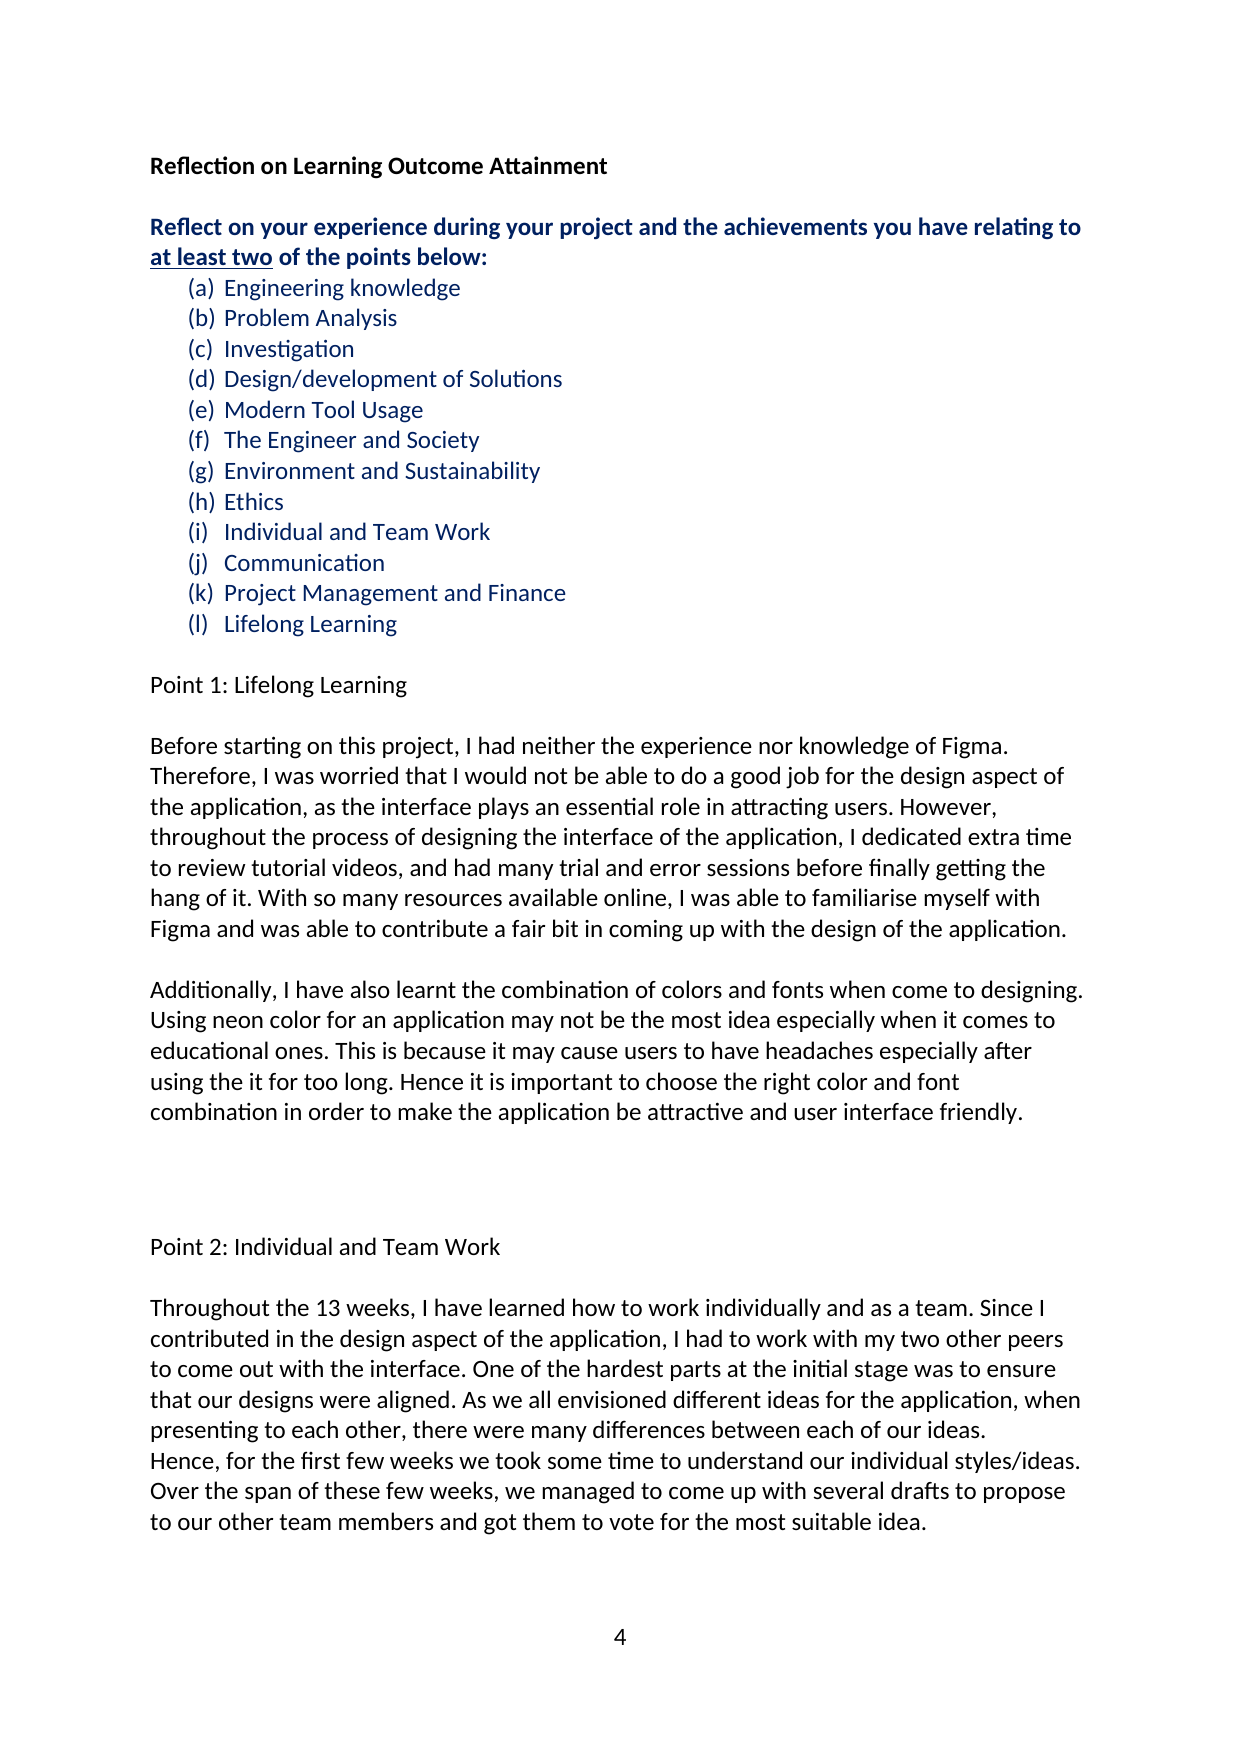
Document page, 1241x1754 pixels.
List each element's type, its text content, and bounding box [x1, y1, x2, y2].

text Point 2: Individual and Team Work [150, 1231, 1090, 1262]
list Ethics [187, 486, 1090, 516]
list Project Management and Finance [187, 577, 1090, 608]
list Individual and Team Work [187, 516, 1090, 547]
text Additionally, I have also learnt the combination of colors and fonts when come to designing. Using neon color for an application may not be the most idea especially when it comes to educational ones. This is because it may cause users to have headaches especially after using the it for too long. Hence it is important to choose the right color and font combination in order to make the application be attractive and user interface friendly. [150, 974, 1090, 1127]
text Reflection on Learning Outcome Attainment [150, 150, 1090, 181]
list Modern Tool Usage [187, 394, 1090, 425]
text Reflect on your experience during your project and the achievements you have relating to at least two of the points below: [150, 211, 1090, 272]
list Design/development of Solutions [187, 364, 1090, 394]
list Communication [187, 547, 1090, 577]
list Lifelong Learning [187, 608, 1090, 638]
list Engineering knowledge [187, 272, 1090, 303]
list Investigation [187, 333, 1090, 364]
text Before starting on this project, I had neither the experience nor knowledge of Figma. Therefore, I was worried that I would not be able to do a good job for the design aspect of the application, as the interface plays an essential role in attracting users. However, throughout the process of designing the interface of the application, I dedicated extra time to review tutorial videos, and had many trial and error sessions before finally getting the hang of it. With so many resources available online, I was able to familiarise myself with Figma and was able to contribute a fair bit in coming up with the design of the application. [150, 730, 1090, 943]
list Environment and Sustainability [187, 455, 1090, 486]
list The Engineer and Society [187, 425, 1090, 455]
text Point 1: Lifelong Learning [150, 669, 1090, 699]
list Problem Analysis [187, 303, 1090, 333]
text Hence, for the first few weeks we took some time to understand our individual styles/ideas. Over the span of these few weeks, we managed to come up with several drafts to propose to our other team members and got them to vote for the most suitable idea. [150, 1445, 1090, 1536]
text Throughout the 13 weeks, I have learned how to work individually and as a team. Since I contributed in the design aspect of the application, I had to work with my two other peers to come out with the interface. One of the hardest parts at the initial stage was to ensure that our designs were aligned. As we all envisioned different ideas for the application, when presenting to each other, there were many differences between each of our ideas. [150, 1292, 1090, 1445]
